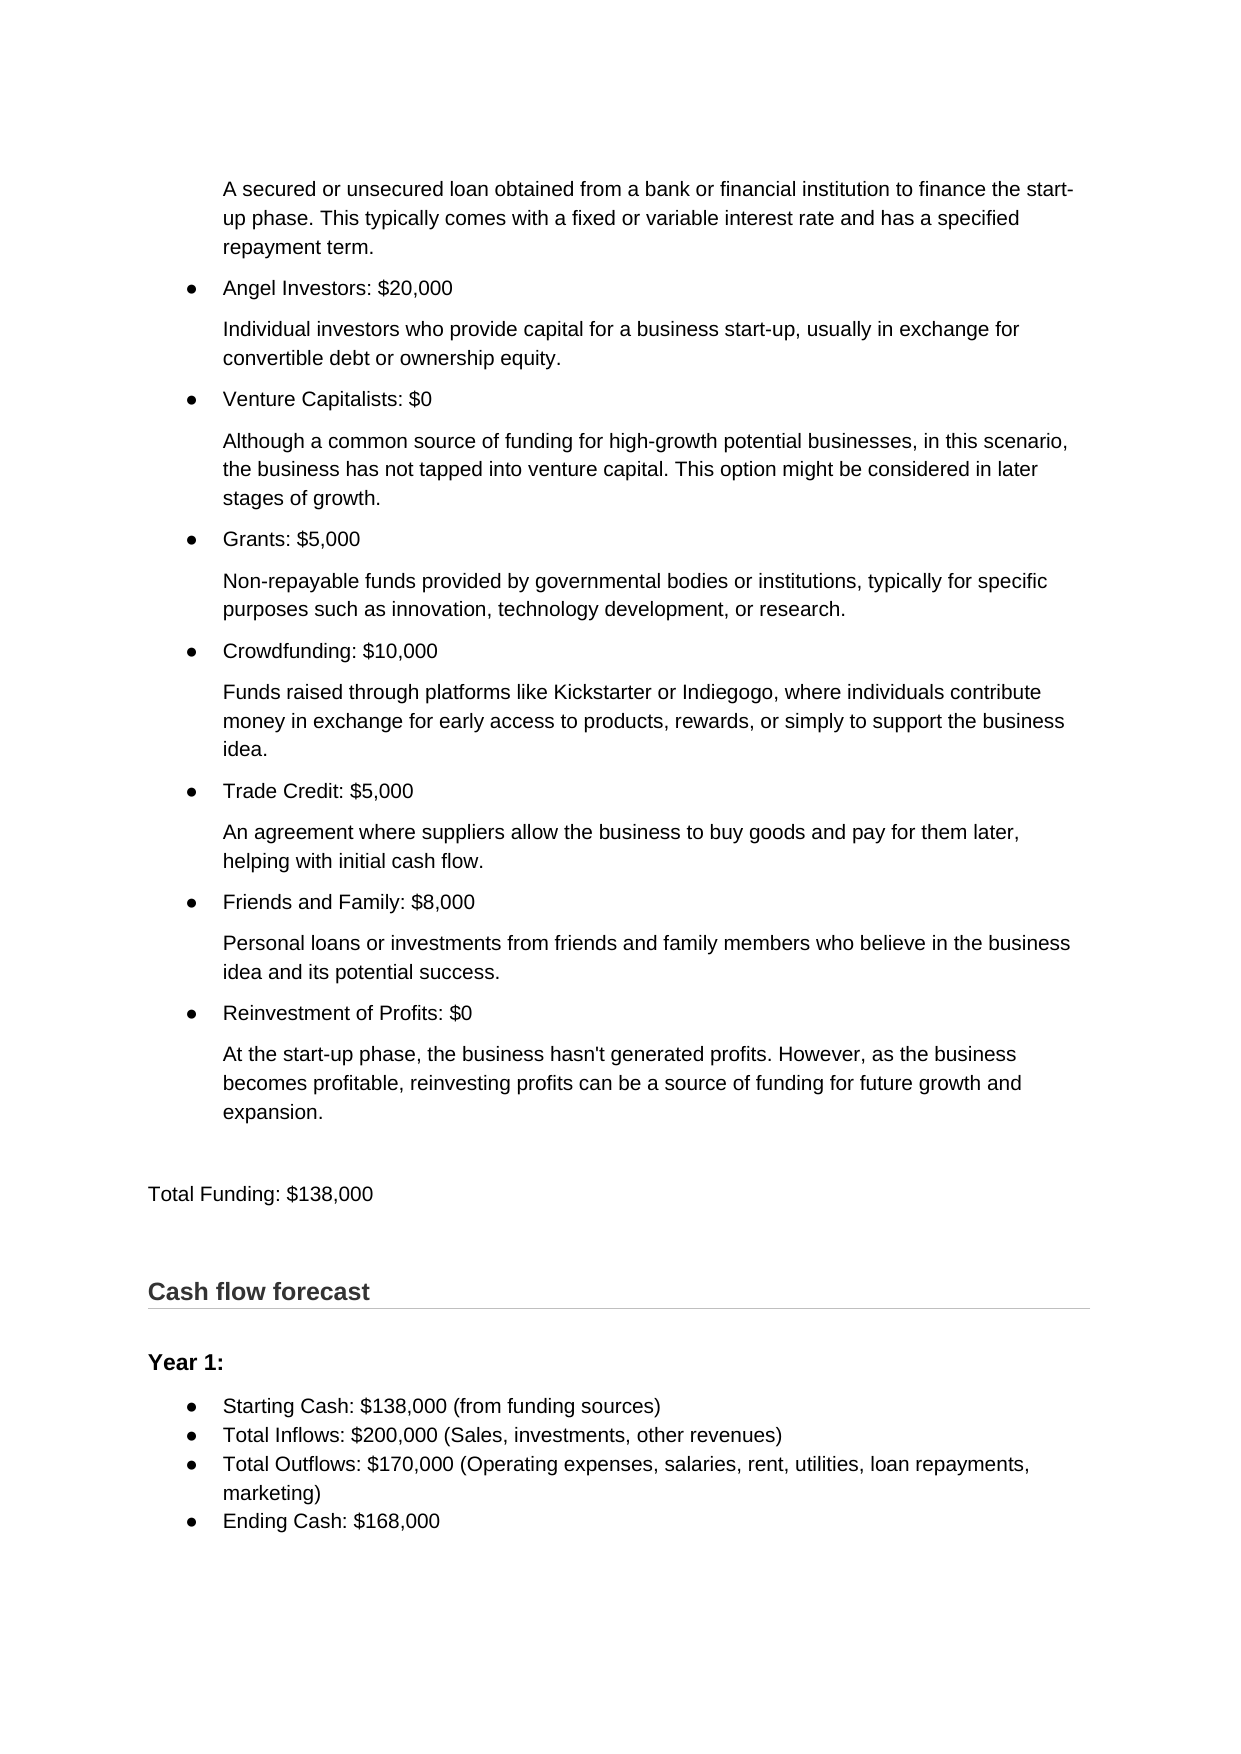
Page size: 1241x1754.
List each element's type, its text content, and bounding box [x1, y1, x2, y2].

text Individual investors who provide capital for a business start-up, usually in exchange for convertible debt or ownership equity. [223, 317, 1090, 370]
list Starting Cash: $138,000 (from funding sources) [185, 1394, 1090, 1418]
text Non-repayable funds provided by governmental bodies or institutions, typically for specific purposes such as innovation, technology development, or research. [223, 568, 1090, 621]
text Although a common source of funding for high-growth potential businesses, in this scenario, the business has not tapped into venture capital. This option might be considered in later stages of growth. [223, 428, 1090, 510]
text Personal loans or investments from friends and family members who believe in the business idea and its potential success. [223, 931, 1090, 984]
subtitle Cash flow forecast [148, 1277, 1090, 1308]
list Ending Cash: $168,000 [185, 1509, 1090, 1533]
text A secured or unsecured loan obtained from a bank or financial institution to finance the start-up phase. This typically comes with a fixed or variable interest rate and has a specified repayment term. [223, 177, 1090, 259]
list Total Outflows: $170,000 (Operating expenses, salaries, rent, utilities, loan repayments, marketing) [185, 1452, 1090, 1504]
list Angel Investors: $20,000 [185, 276, 1090, 300]
list Venture Capitalists: $0 [185, 387, 1090, 411]
text At the start-up phase, the business hasn't generated profits. However, as the business becomes profitable, reinvesting profits can be a source of funding for future growth and expansion. [223, 1042, 1090, 1124]
list Friends and Family: $8,000 [185, 890, 1090, 914]
list Trade Credit: $5,000 [185, 778, 1090, 802]
list Total Inflows: $200,000 (Sales, investments, other revenues) [185, 1423, 1090, 1447]
list Grants: $5,000 [185, 527, 1090, 551]
text Funds raised through platforms like Kickstarter or Indiegogo, where individuals contribute money in exchange for early access to products, rewards, or simply to support the business idea. [223, 680, 1090, 761]
list Crowdfunding: $10,000 [185, 638, 1090, 662]
subtitle Year 1: [148, 1348, 1090, 1375]
text An agreement where suppliers allow the business to buy goods and pay for them later, helping with initial cash flow. [223, 820, 1090, 872]
text Total Funding: $138,000 [148, 1182, 1090, 1206]
list Reinvestment of Profits: $0 [185, 1001, 1090, 1025]
